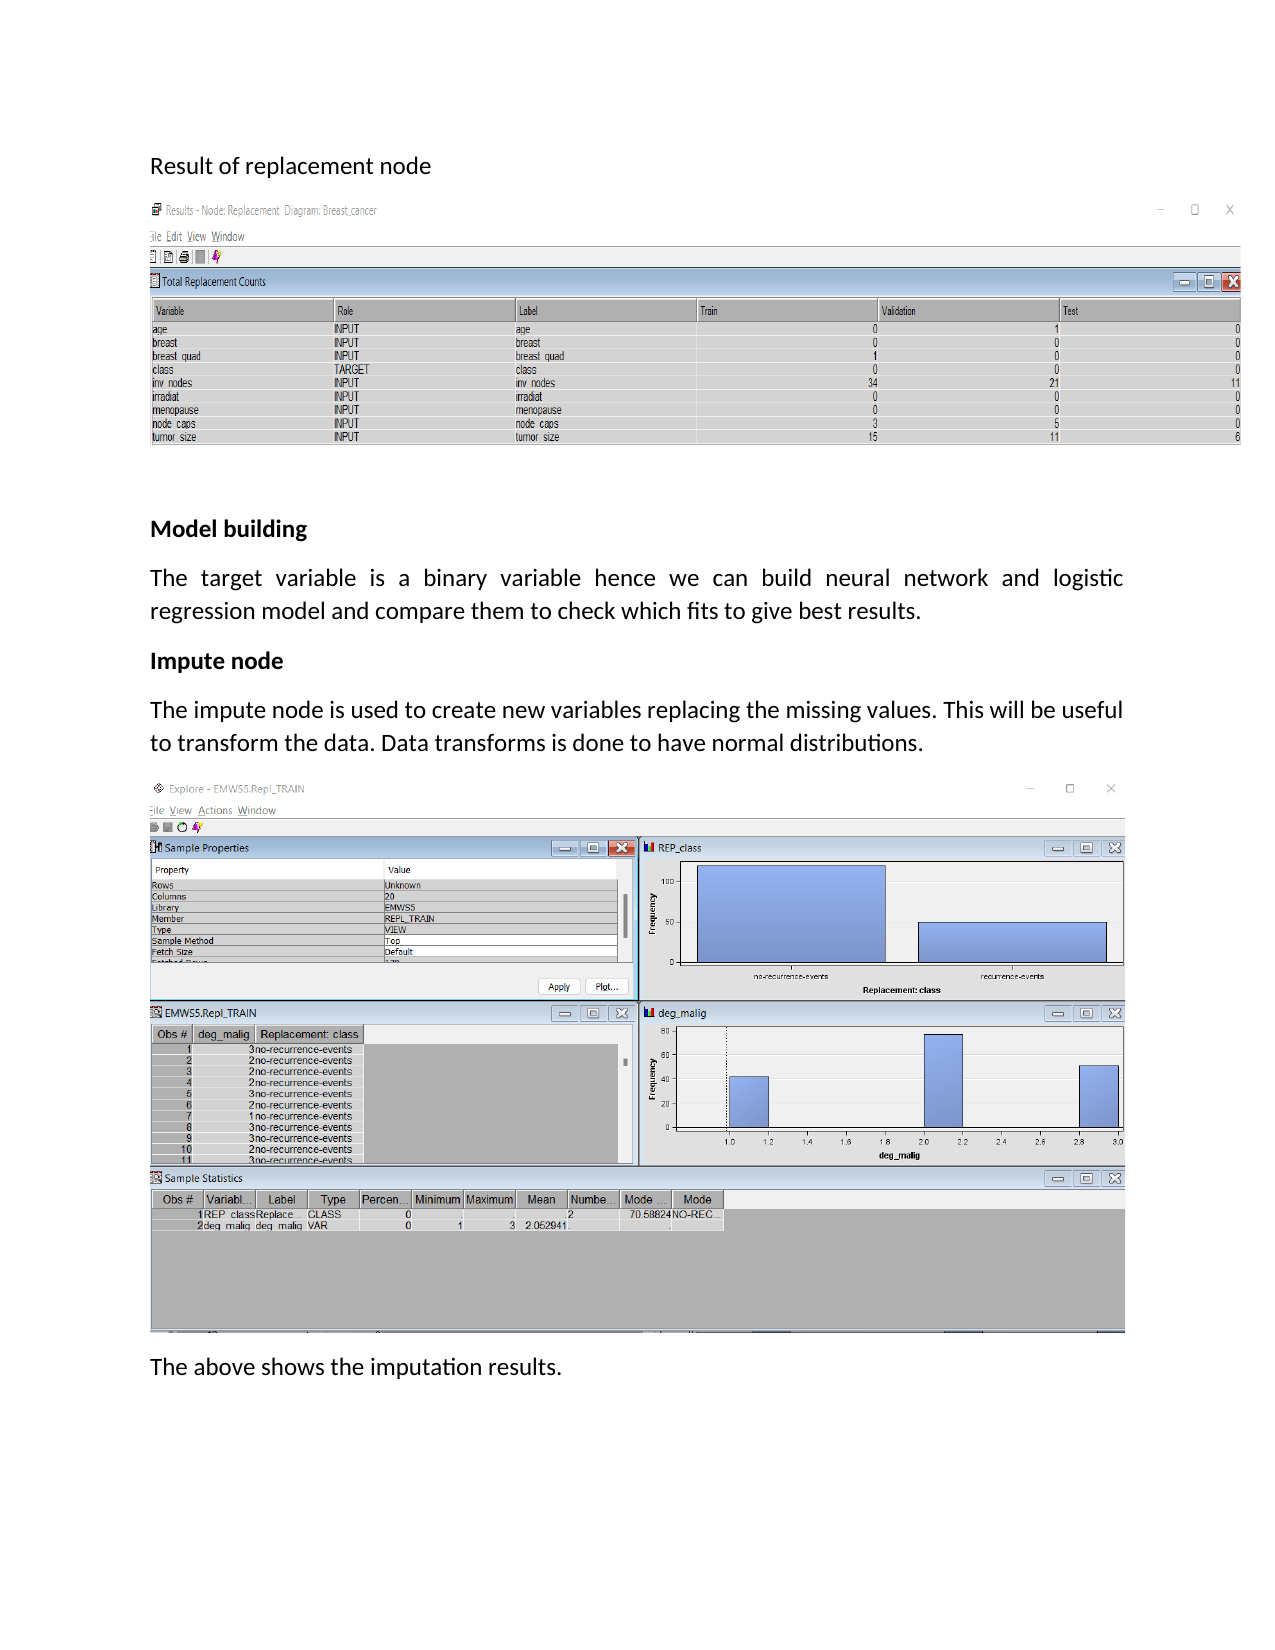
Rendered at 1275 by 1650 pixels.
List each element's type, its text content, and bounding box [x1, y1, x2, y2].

picture [150, 199, 1241, 445]
text The above shows the imputation results. [150, 1351, 1125, 1382]
text Impute node [150, 645, 1125, 676]
text The target variable is a binary variable hence we can build neural network and logistic regression model and compare them to check which fits to give best results. [150, 563, 1125, 626]
text Model building [150, 513, 1125, 543]
picture [150, 777, 1125, 1333]
text Result of replacement node [150, 150, 1125, 181]
text The impute node is used to create new variables replacing the missing values. This will be useful to transform the data. Data transforms is done to have normal distributions. [150, 695, 1125, 758]
